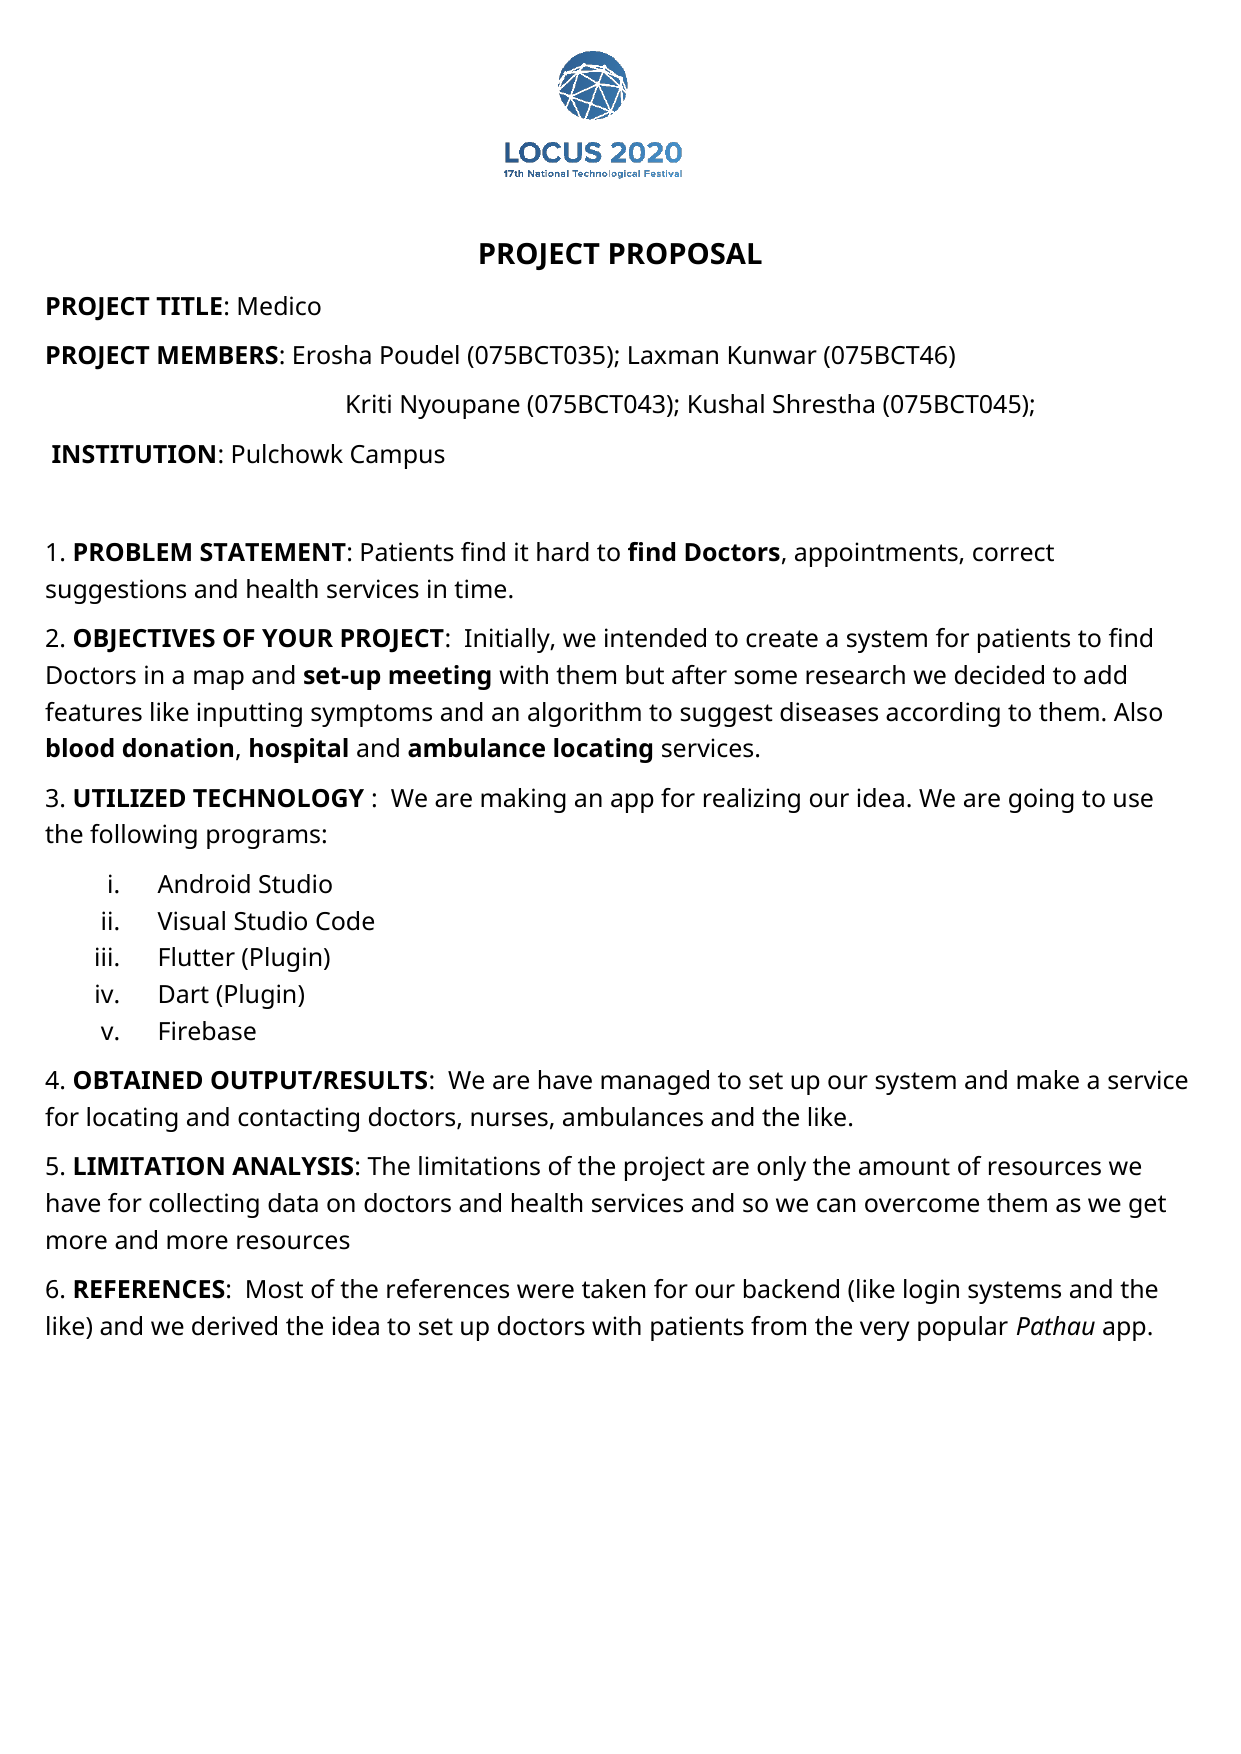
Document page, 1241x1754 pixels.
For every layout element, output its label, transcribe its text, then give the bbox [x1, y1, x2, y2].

text PROJECT MEMBERS: Erosha Poudel (075BCT035); Laxman Kunwar (075BCT46) [45, 338, 1195, 372]
list Dart (Plugin) [120, 977, 1195, 1011]
list Visual Studio Code [120, 903, 1195, 937]
list Firebase [120, 1013, 1195, 1048]
text 3. UTILIZED TECHNOLOGY : We are making an app for realizing our idea. We are going to use the following programs: [45, 780, 1195, 851]
picture [477, 0, 708, 230]
text 5. LIMITATION ANALYSIS: The limitations of the project are only the amount of resources we have for collecting data on doctors and health services and so we can overcome them as we get more and more resources [45, 1149, 1195, 1256]
list Flutter (Plugin) [120, 940, 1195, 974]
text 1. PROBLEM STATEMENT: Patients find it hard to find Doctors, appointments, correct suggestions and health services in time. [45, 535, 1195, 606]
text 2. OBJECTIVES OF YOUR PROJECT: Initially, we intended to create a system for patients to find Doctors in a map and set-up meeting with them but after some research we decided to add features like inputting symptoms and an algorithm to suggest diseases according to them. Also blood donation, hospital and ambulance locating services. [45, 621, 1195, 765]
text 4. OBTAINED OUTPUT/RESULTS: We are have managed to set up our system and make a service for locating and contacting doctors, nurses, ambulances and the like. [45, 1063, 1195, 1134]
text Kriti Nyoupane (075BCT043); Kushal Shrestha (075BCT045); [270, 387, 1195, 421]
text PROJECT PROPOSAL [45, 75, 1195, 273]
text PROJECT TITLE: Medico [45, 288, 1195, 322]
text 6. REFERENCES: Most of the references were taken for our backend (like login systems and the like) and we derived the idea to set up doctors with patients from the very popular Pathau app. [45, 1272, 1195, 1342]
list Android Studio [120, 866, 1195, 901]
text INSTITUTION: Pulchowk Campus [45, 436, 1195, 470]
